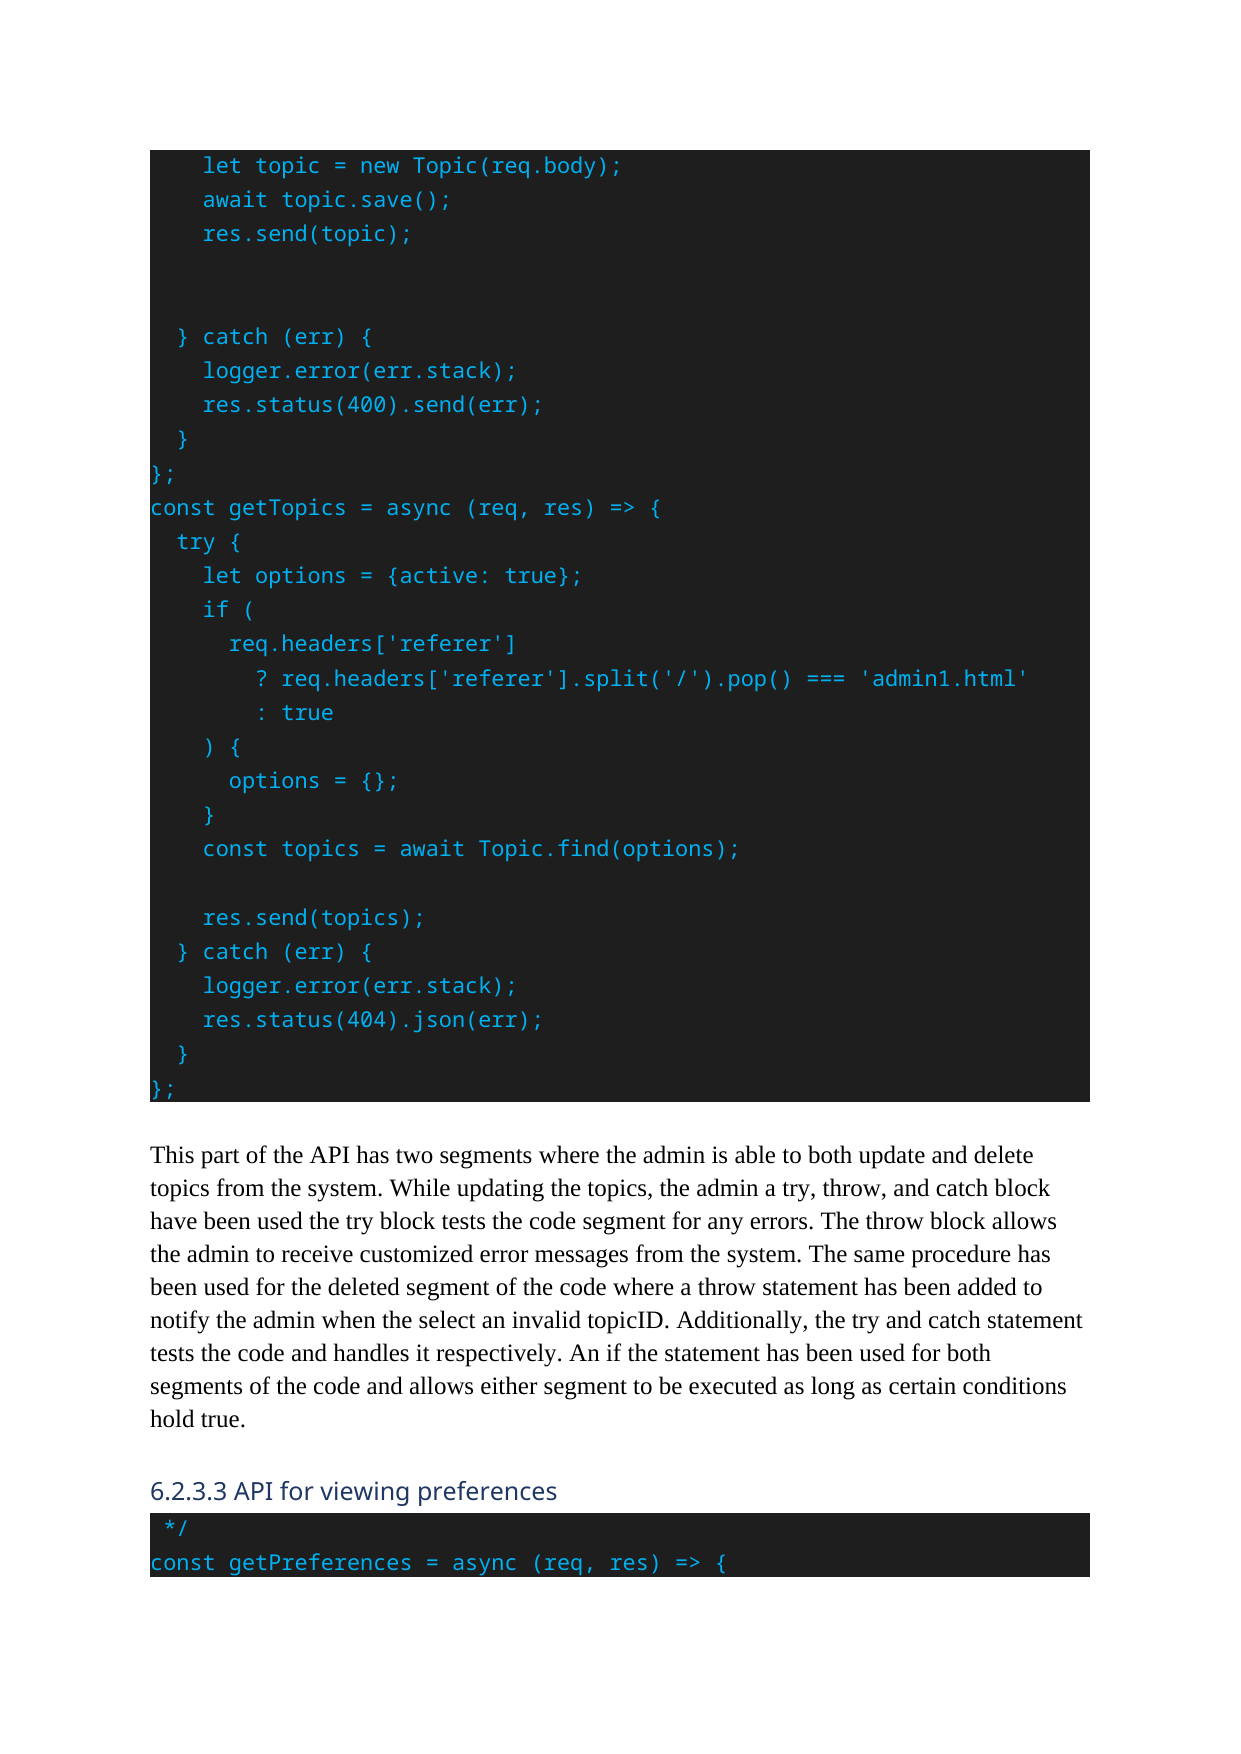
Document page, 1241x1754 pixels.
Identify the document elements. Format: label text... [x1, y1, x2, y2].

subtitle 6.2.3.3 API for viewing preferences [150, 1474, 1090, 1508]
text } catch (err) { [150, 936, 1090, 966]
text logger.error(err.stack); [150, 355, 1090, 385]
text } catch (err) { [150, 321, 1090, 351]
text let topic = new Topic(req.body); [150, 150, 1090, 180]
text }; [150, 1072, 1090, 1102]
text */ [150, 1513, 1090, 1543]
text } [150, 1038, 1090, 1068]
text res.status(404).json(err); [150, 1004, 1090, 1034]
text ) { [150, 731, 1090, 761]
text await topic.save(); [150, 184, 1090, 214]
text const getPreferences = async (req, res) => { [150, 1547, 1090, 1577]
text : true [150, 697, 1090, 726]
text This part of the API has two segments where the admin is able to both update and delete topics from the system. While updating the topics, the admin a try, throw, and catch block have been used the try block tests the code segment for any errors. The throw block allows the admin to receive customized error messages from the system. The same procedure has been used for the deleted segment of the code where a throw statement has been added to notify the admin when the select an invalid topicID. Additionally, the try and catch statement tests the code and handles it respectively. An if the statement has been used for both segments of the code and allows either segment to be executed as long as certain conditions hold true. [150, 1140, 1090, 1433]
text ? req.headers['referer'].split('/').pop() === 'admin1.html' [150, 662, 1090, 692]
text res.send(topics); [150, 902, 1090, 931]
text } [150, 799, 1090, 829]
text req.headers['referer'] [150, 628, 1090, 658]
text let options = {active: true}; [150, 560, 1090, 590]
text logger.error(err.stack); [150, 970, 1090, 1000]
text }; [150, 457, 1090, 487]
text } [150, 423, 1090, 453]
text res.send(topic); [150, 218, 1090, 248]
text res.status(400).send(err); [150, 389, 1090, 419]
text if ( [150, 594, 1090, 624]
text const getTopics = async (req, res) => { [150, 492, 1090, 521]
text try { [150, 526, 1090, 556]
text options = {}; [150, 765, 1090, 795]
text const topics = await Topic.find(options); [150, 833, 1090, 863]
